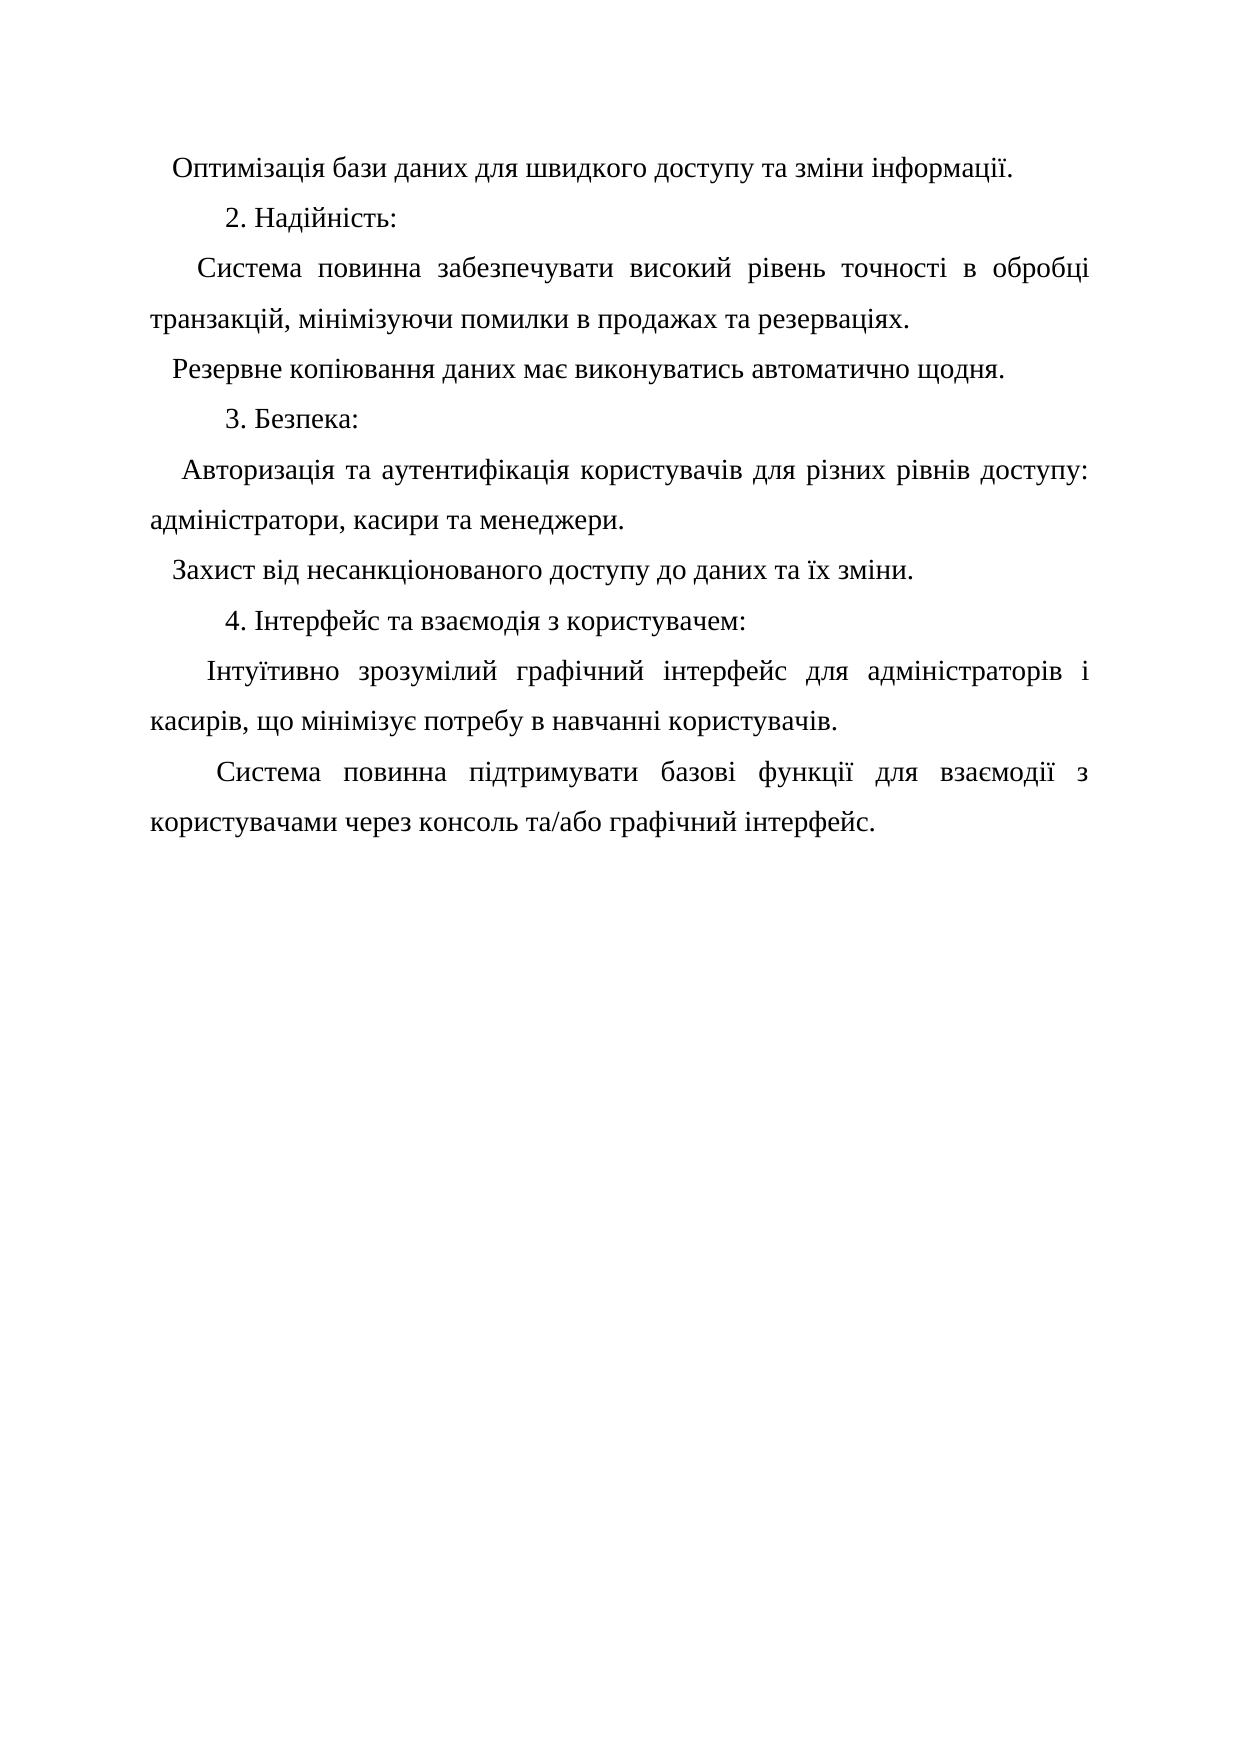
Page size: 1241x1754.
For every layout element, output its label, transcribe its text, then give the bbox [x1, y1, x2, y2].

text Авторизація та аутентифікація користувачів для різних рівнів доступу: адміністратори, касири та менеджери. [150, 452, 1090, 536]
text 3. Безпека: [150, 402, 1090, 435]
text Система повинна підтримувати базові функції для взаємодії з користувачами через консоль та/або графічний інтерфейс. [150, 754, 1090, 838]
text 2. Надійність: [150, 200, 1090, 234]
text Інтуїтивно зрозумілий графічний інтерфейс для адміністраторів і касирів, що мінімізує потребу в навчанні користувачів. [150, 653, 1090, 737]
text Резервне копіювання даних має виконуватись автоматично щодня. [150, 351, 1090, 385]
text Система повинна забезпечувати високий рівень точності в обробці транзакцій, мінімізуючи помилки в продажах та резерваціях. [150, 251, 1090, 334]
text Оптимізація бази даних для швидкого доступу та зміни інформації. [150, 150, 1090, 183]
text 4. Інтерфейс та взаємодія з користувачем: [150, 603, 1090, 636]
text Захист від несанкціонованого доступу до даних та їх зміни. [150, 552, 1090, 586]
